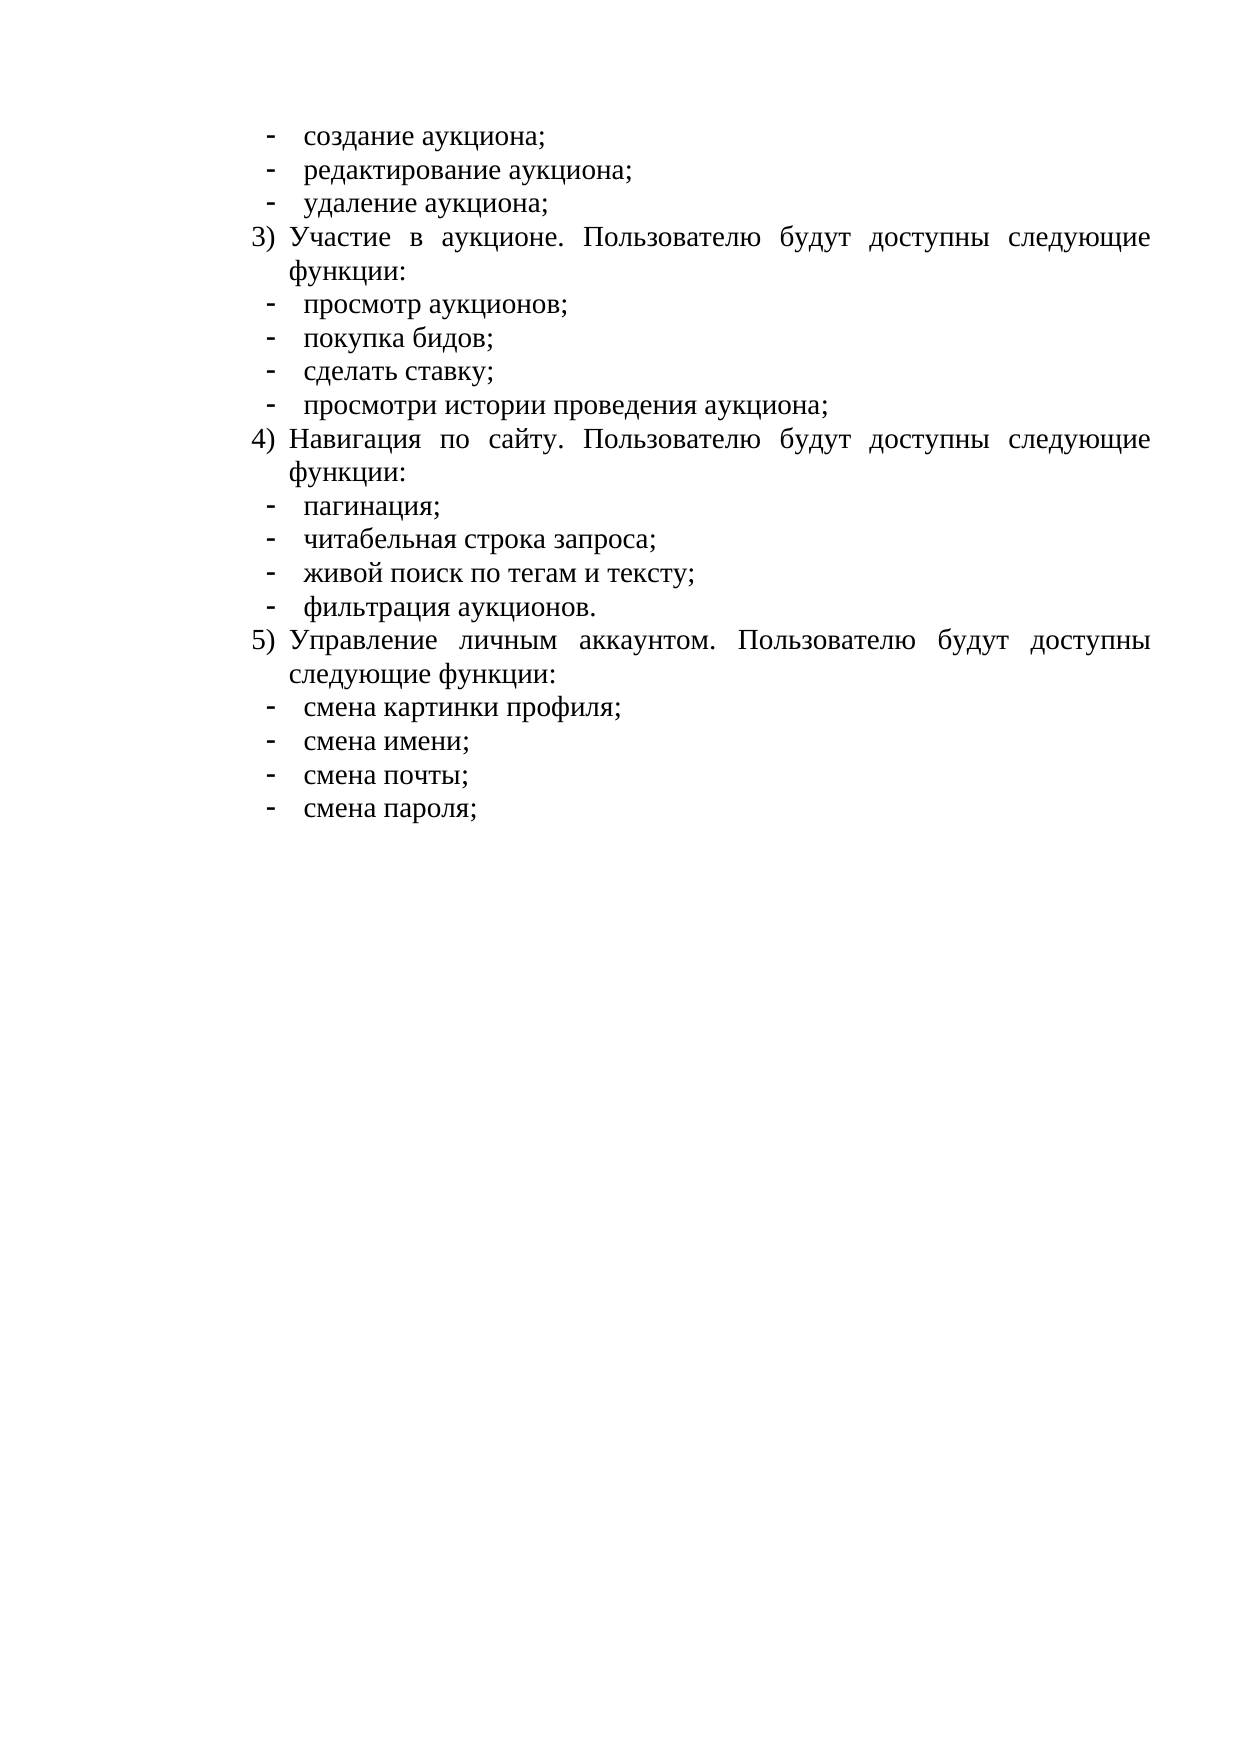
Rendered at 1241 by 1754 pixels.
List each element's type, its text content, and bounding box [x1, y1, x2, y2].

list удаление аукциона; [266, 185, 1152, 219]
list смена имени; [266, 723, 1152, 757]
list сделать ставку; [266, 353, 1152, 387]
list Управление личным аккаунтом. Пользователю будут доступны следующие функции: [251, 622, 1152, 689]
list живой поиск по тегам и тексту; [266, 555, 1152, 589]
list Участие в аукционе. Пользователю будут доступны следующие функции: [251, 219, 1152, 286]
list просмотр аукционов; [266, 286, 1152, 320]
list фильтрация аукционов. [266, 589, 1152, 622]
list редактирование аукциона; [266, 152, 1152, 185]
list пагинация; [266, 488, 1152, 521]
list смена пароля; [266, 790, 1152, 824]
list просмотри истории проведения аукциона; [266, 387, 1152, 421]
list читабельная строка запроса; [266, 521, 1152, 555]
list смена картинки профиля; [266, 689, 1152, 723]
list Навигация по сайту. Пользователю будут доступны следующие функции: [251, 421, 1152, 488]
list создание аукциона; [266, 118, 1152, 152]
list смена почты; [266, 757, 1152, 790]
list покупка бидов; [266, 320, 1152, 353]
